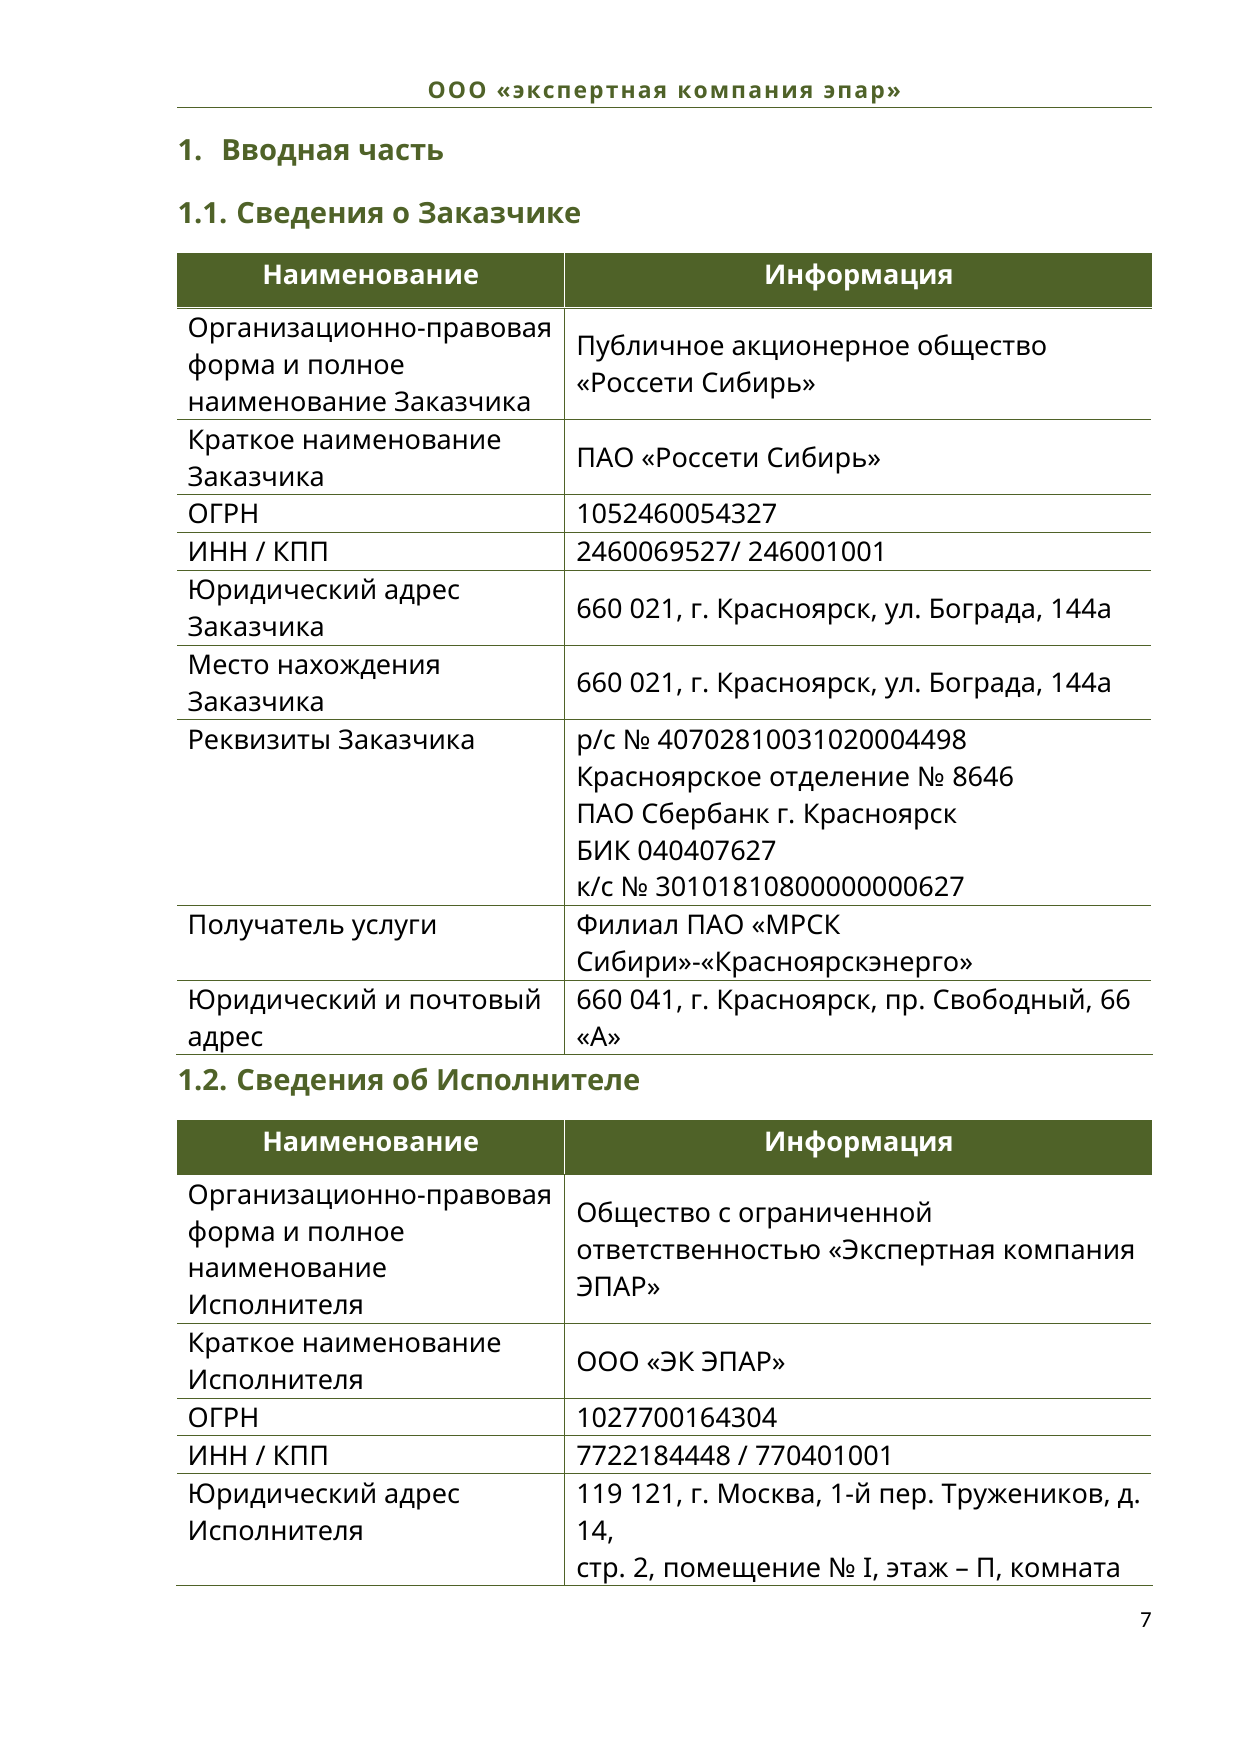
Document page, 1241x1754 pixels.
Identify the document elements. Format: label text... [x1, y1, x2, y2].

table_cell р/с № 40702810031020004498 Красноярское отделение № 8646 ПАО Сбербанк г. Красноярск БИК 040407627 к/с № 30101810800000000627 [565, 719, 1152, 905]
subtitle Сведения об Исполнителе [177, 1059, 1152, 1099]
table_header Информация [565, 253, 1152, 307]
table_cell Организационно-правовая форма и полное наименование Исполнителя [176, 1175, 564, 1323]
table_cell ОГРН [176, 1398, 564, 1435]
table_header Наименование [177, 253, 564, 307]
table_cell 660 021, г. Красноярск, ул. Бограда, 144а [565, 645, 1152, 719]
table_header Наименование [177, 1120, 564, 1174]
table_cell 2460069527/ 246001001 [565, 532, 1152, 570]
table_cell Юридический адрес Заказчика [176, 570, 564, 644]
table_cell 119 121, г. Москва, 1-й пер. Тружеников, д. 14, стр. 2, помещение № I, этаж – П, комната 8 [614, 1473, 1152, 1585]
table_cell Реквизиты Заказчика [176, 719, 564, 905]
table_cell ИНН / КПП [176, 1435, 564, 1473]
table_cell Место нахождения Заказчика [176, 645, 564, 719]
table_cell Публичное акционерное общество «Россети Сибирь» [565, 309, 1152, 419]
table_cell Общество с ограниченной ответственностью «Экспертная компания ЭПАР» [565, 1175, 1152, 1323]
table_cell Филиал ПАО «МРСК Сибири»-«Красноярскэнерго» [565, 905, 1152, 979]
table_cell 660 021, г. Красноярск, ул. Бограда, 144а [565, 570, 1152, 644]
table_header Информация [565, 1120, 1152, 1174]
table_cell Краткое наименование Исполнителя [176, 1323, 564, 1397]
table_cell Юридический и почтовый адрес [176, 980, 564, 1054]
table_cell 660 041, г. Красноярск, пр. Свободный, 66 «А» [565, 980, 1152, 1054]
table_cell ООО «ЭК ЭПАР» [565, 1323, 1152, 1397]
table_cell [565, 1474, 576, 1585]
subtitle Сведения о Заказчике [177, 193, 1152, 232]
table_cell 1027700164304 [565, 1398, 1152, 1435]
table_cell ИНН / КПП [176, 532, 564, 570]
table_cell Организационно-правовая форма и полное наименование Заказчика [176, 309, 564, 419]
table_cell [176, 1473, 564, 1585]
table_cell Краткое наименование Заказчика [176, 419, 564, 494]
table_cell Получатель услуги [176, 905, 564, 979]
table_cell 7722184448 / 770401001 [565, 1435, 1152, 1473]
table_cell 1052460054327 [565, 494, 1152, 532]
subtitle Вводная часть [177, 129, 1152, 169]
table_cell ОГРН [176, 494, 564, 532]
table_cell ПАО «Россети Сибирь» [565, 419, 1152, 494]
